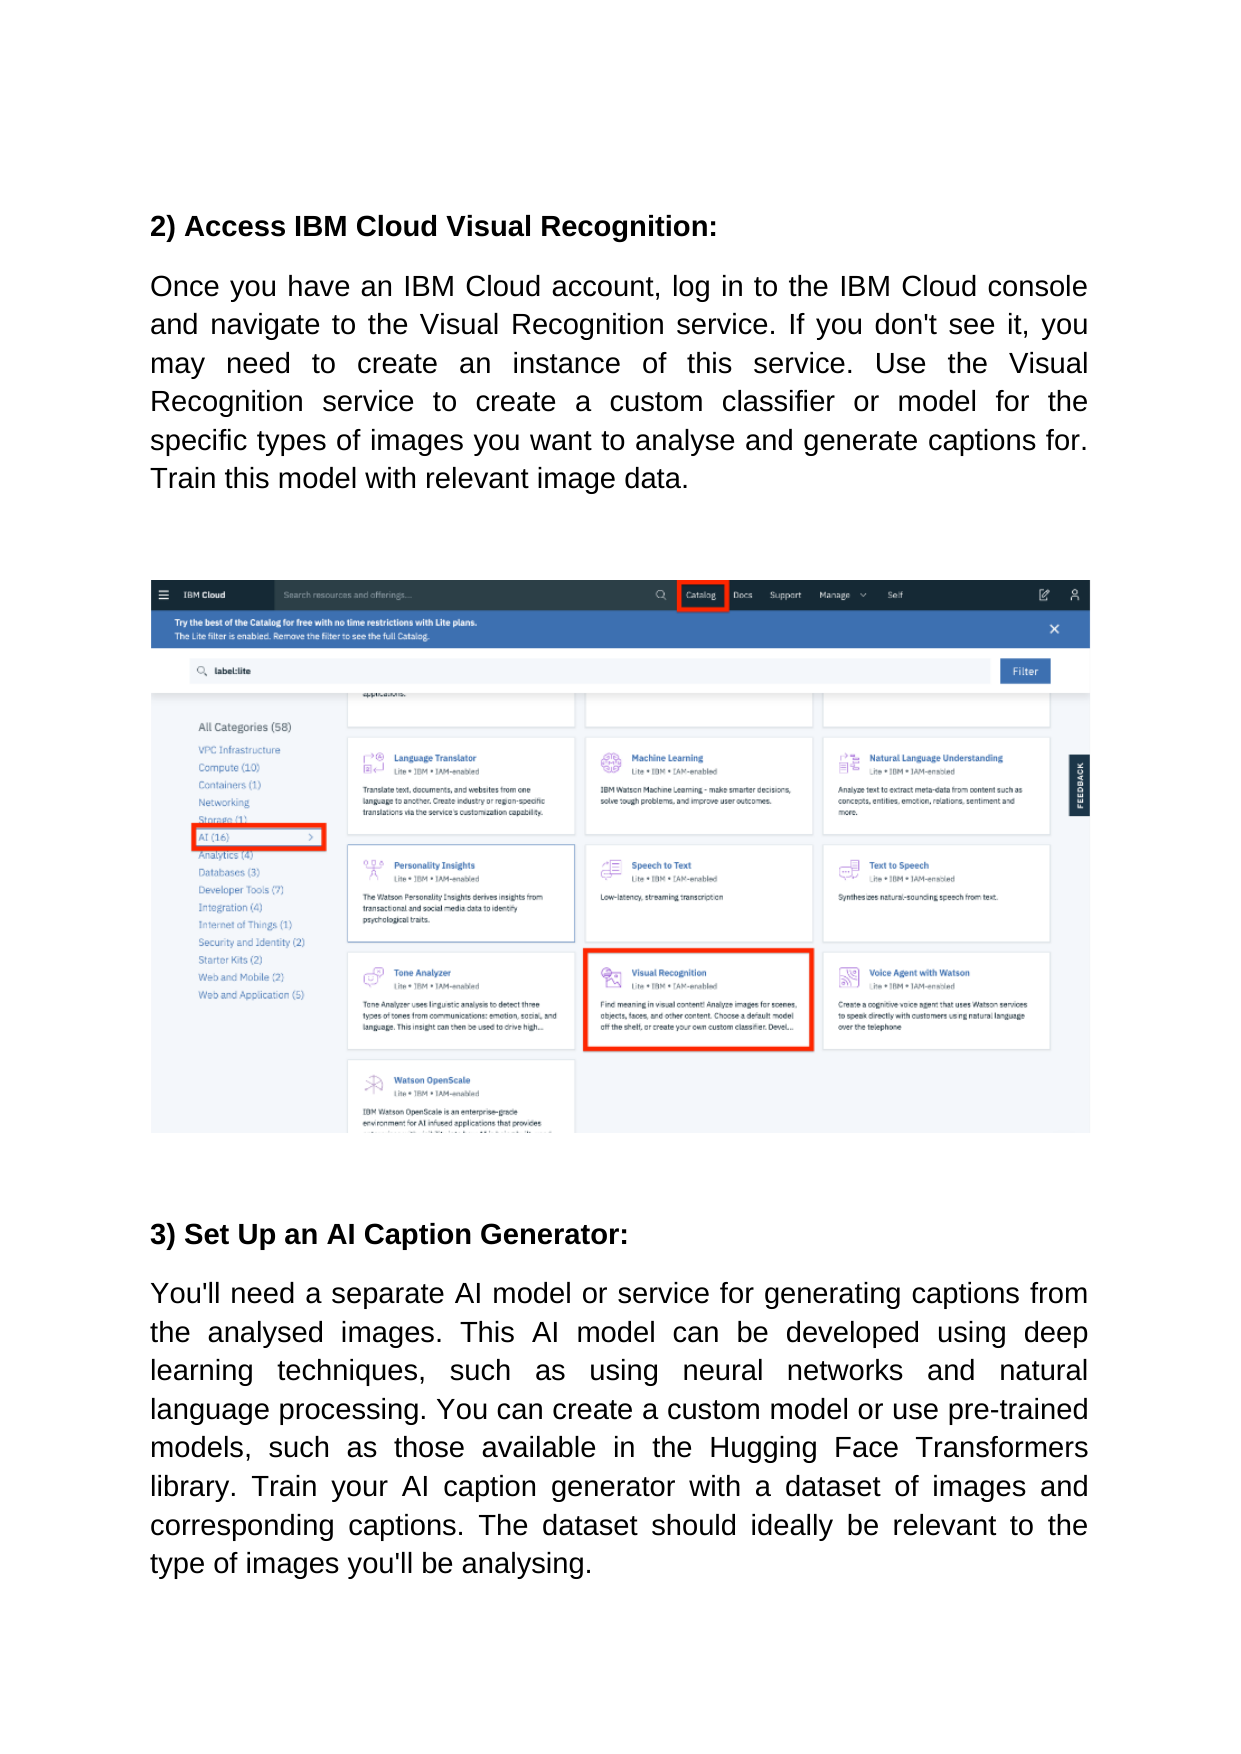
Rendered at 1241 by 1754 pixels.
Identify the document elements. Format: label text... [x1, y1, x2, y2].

text Once you have an IBM Cloud account, log in to the IBM Cloud console and navigate to the Visual Recognition service. If you don't see it, you may need to create an instance of this service. Use the Visual Recognition service to create a custom classifier or model for the specific types of images you want to analyse and generate captions for. Train this model with relevant image data. [150, 269, 1090, 495]
picture [150, 580, 1091, 1133]
text You'll need a separate AI model or service for generating captions from the analysed images. This AI model can be developed using deep learning techniques, such as using neural networks and natural language processing. You can create a custom model or use pre-trained models, such as those available in the Hugging Face Transformers library. Train your AI caption generator with a dataset of images and corresponding captions. The dataset should ideally be relevant to the type of images you'll be analysing. [150, 1276, 1090, 1579]
text 2) Access IBM Cloud Visual Recognition: [150, 209, 1090, 243]
text 3) Set Up an AI Caption Generator: [150, 1217, 1090, 1250]
